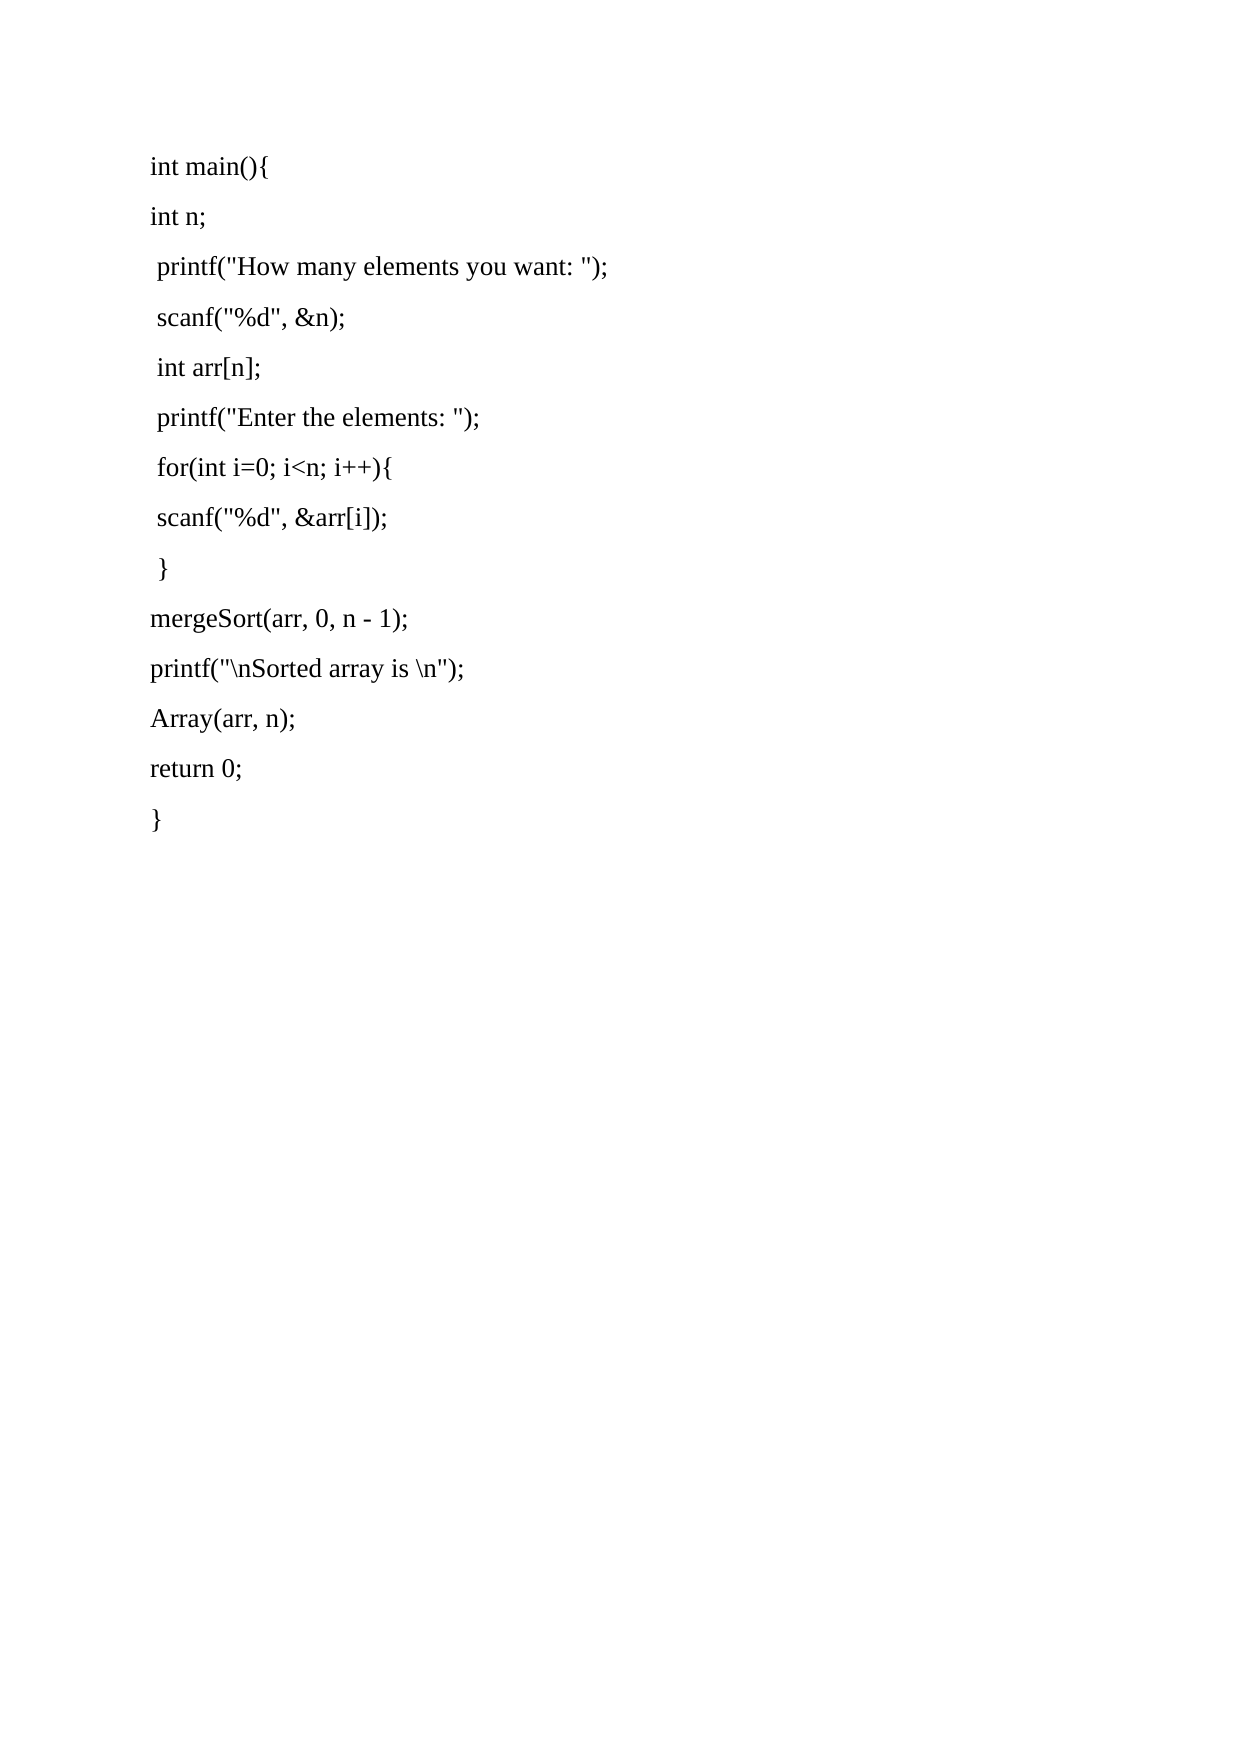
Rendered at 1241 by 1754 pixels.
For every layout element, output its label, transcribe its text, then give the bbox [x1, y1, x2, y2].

text Array(arr, n); [150, 702, 1090, 733]
text printf("Enter the elements: "); [150, 401, 1090, 432]
text scanf("%d", &n); [150, 301, 1090, 332]
text int arr[n]; [150, 351, 1090, 382]
text } [150, 803, 1090, 834]
text printf("How many elements you want: "); [150, 250, 1090, 282]
text printf("\nSorted array is \n"); [150, 652, 1090, 683]
text } [150, 552, 1090, 583]
text return 0; [150, 752, 1090, 784]
text scanf("%d", &arr[i]); [150, 501, 1090, 533]
text mergeSort(arr, 0, n - 1); [150, 602, 1090, 633]
text int main(){ [150, 150, 1090, 181]
text int n; [150, 200, 1090, 231]
text for(int i=0; i<n; i++){ [150, 451, 1090, 482]
